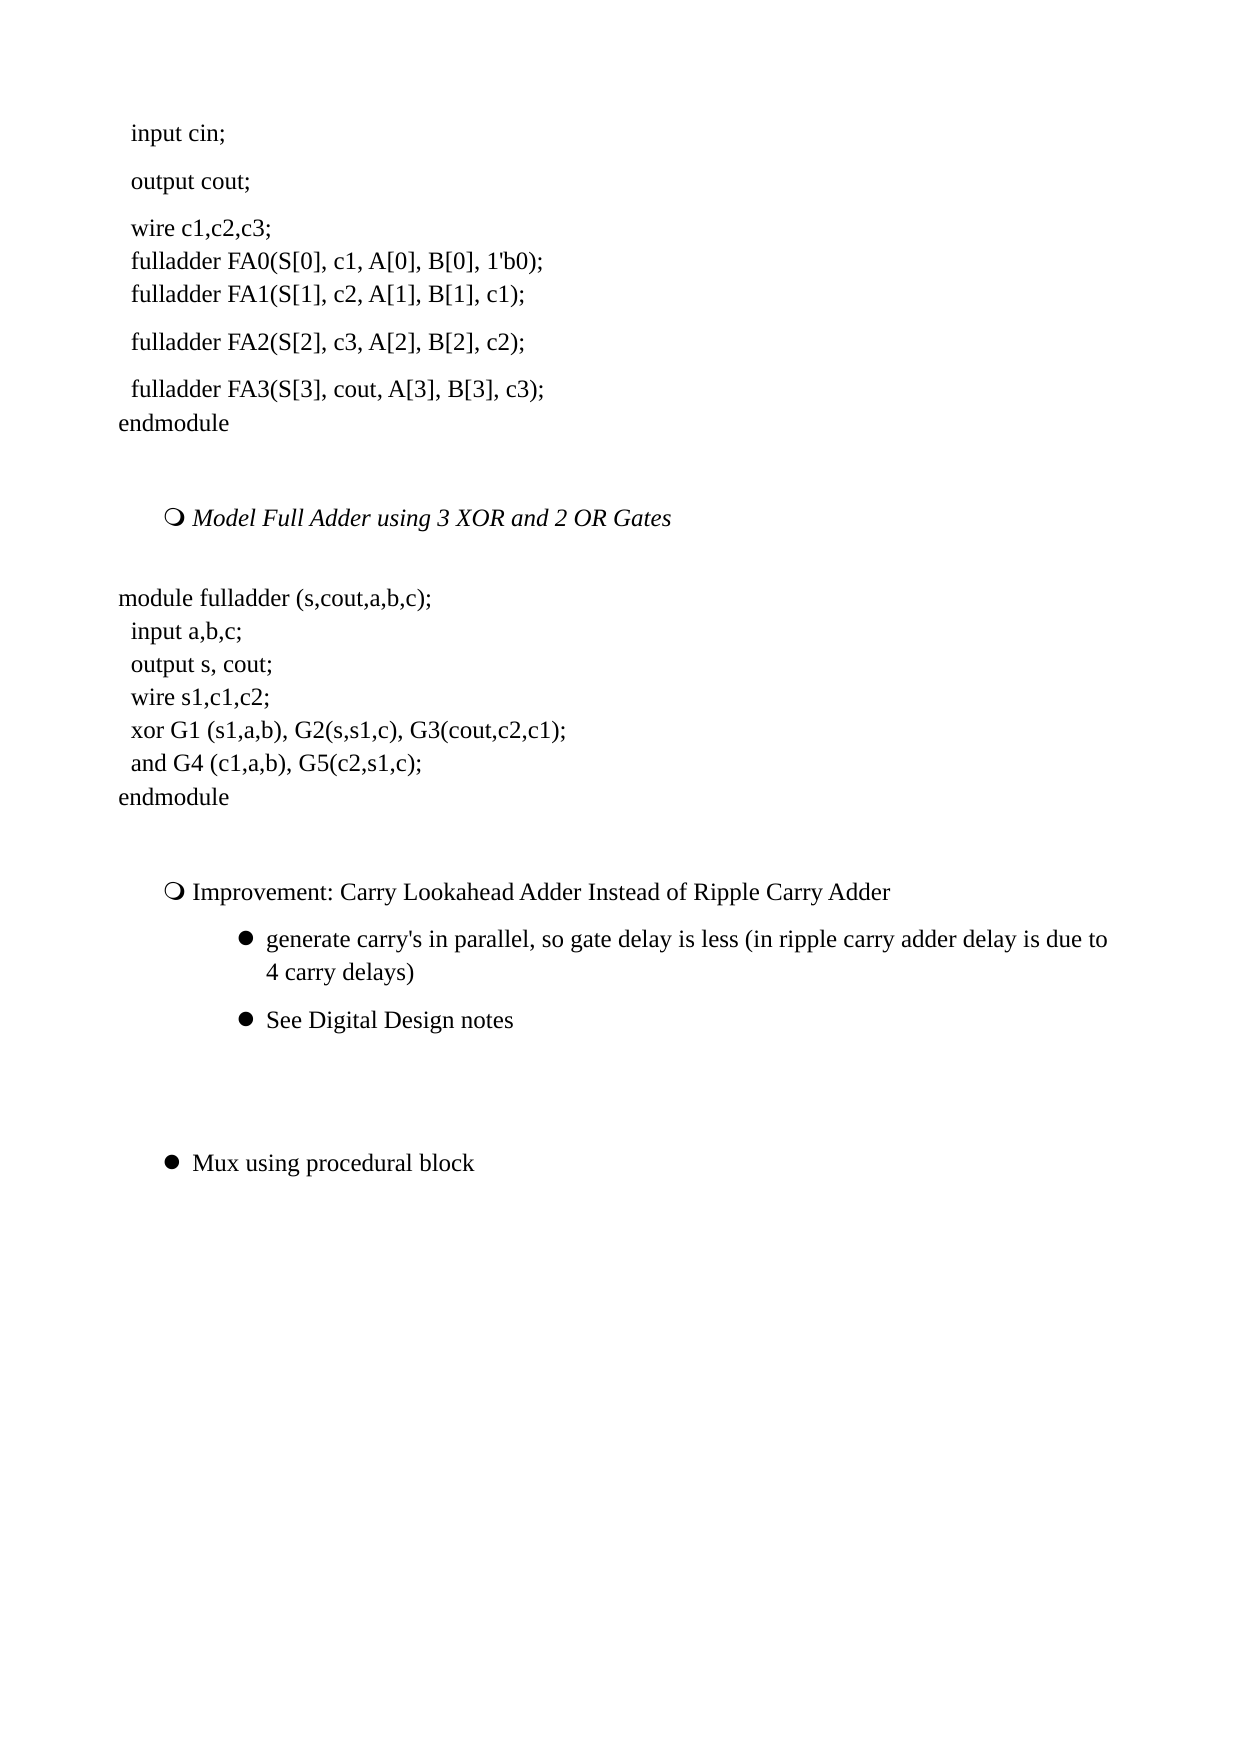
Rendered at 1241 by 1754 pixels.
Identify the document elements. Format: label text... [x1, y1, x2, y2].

text fulladder FA3(S[3], cout, A[3], B[3], c3); endmodule [118, 374, 1122, 436]
list See Digital Design notes [236, 1005, 1122, 1034]
list generate carry's in parallel, so gate delay is less (in ripple carry adder delay is due to 4 carry delays) [236, 924, 1122, 986]
text wire c1,c2,c3; fulladder FA0(S[0], c1, A[0], B[0], 1'b0); fulladder FA1(S[1], c2, A[1], B[1], c1); [118, 213, 1122, 308]
text module fulladder (s,cout,a,b,c); input a,b,c; output s, cout; wire s1,c1,c2; xor G1 (s1,a,b), G2(s,s1,c), G3(cout,c2,c1); and G4 (c1,a,b), G5(c2,s1,c); endmodule [118, 583, 1122, 810]
text output cout; [118, 166, 1122, 194]
list Model Full Adder using 3 XOR and 2 OR Gates [162, 503, 1122, 564]
text fulladder FA2(S[2], c3, A[2], B[2], c2); [118, 327, 1122, 356]
list Mux using procedural block [162, 1148, 1122, 1177]
text input cin; [118, 118, 1122, 147]
list Improvement: Carry Lookahead Adder Instead of Ripple Carry Adder [162, 877, 1122, 906]
